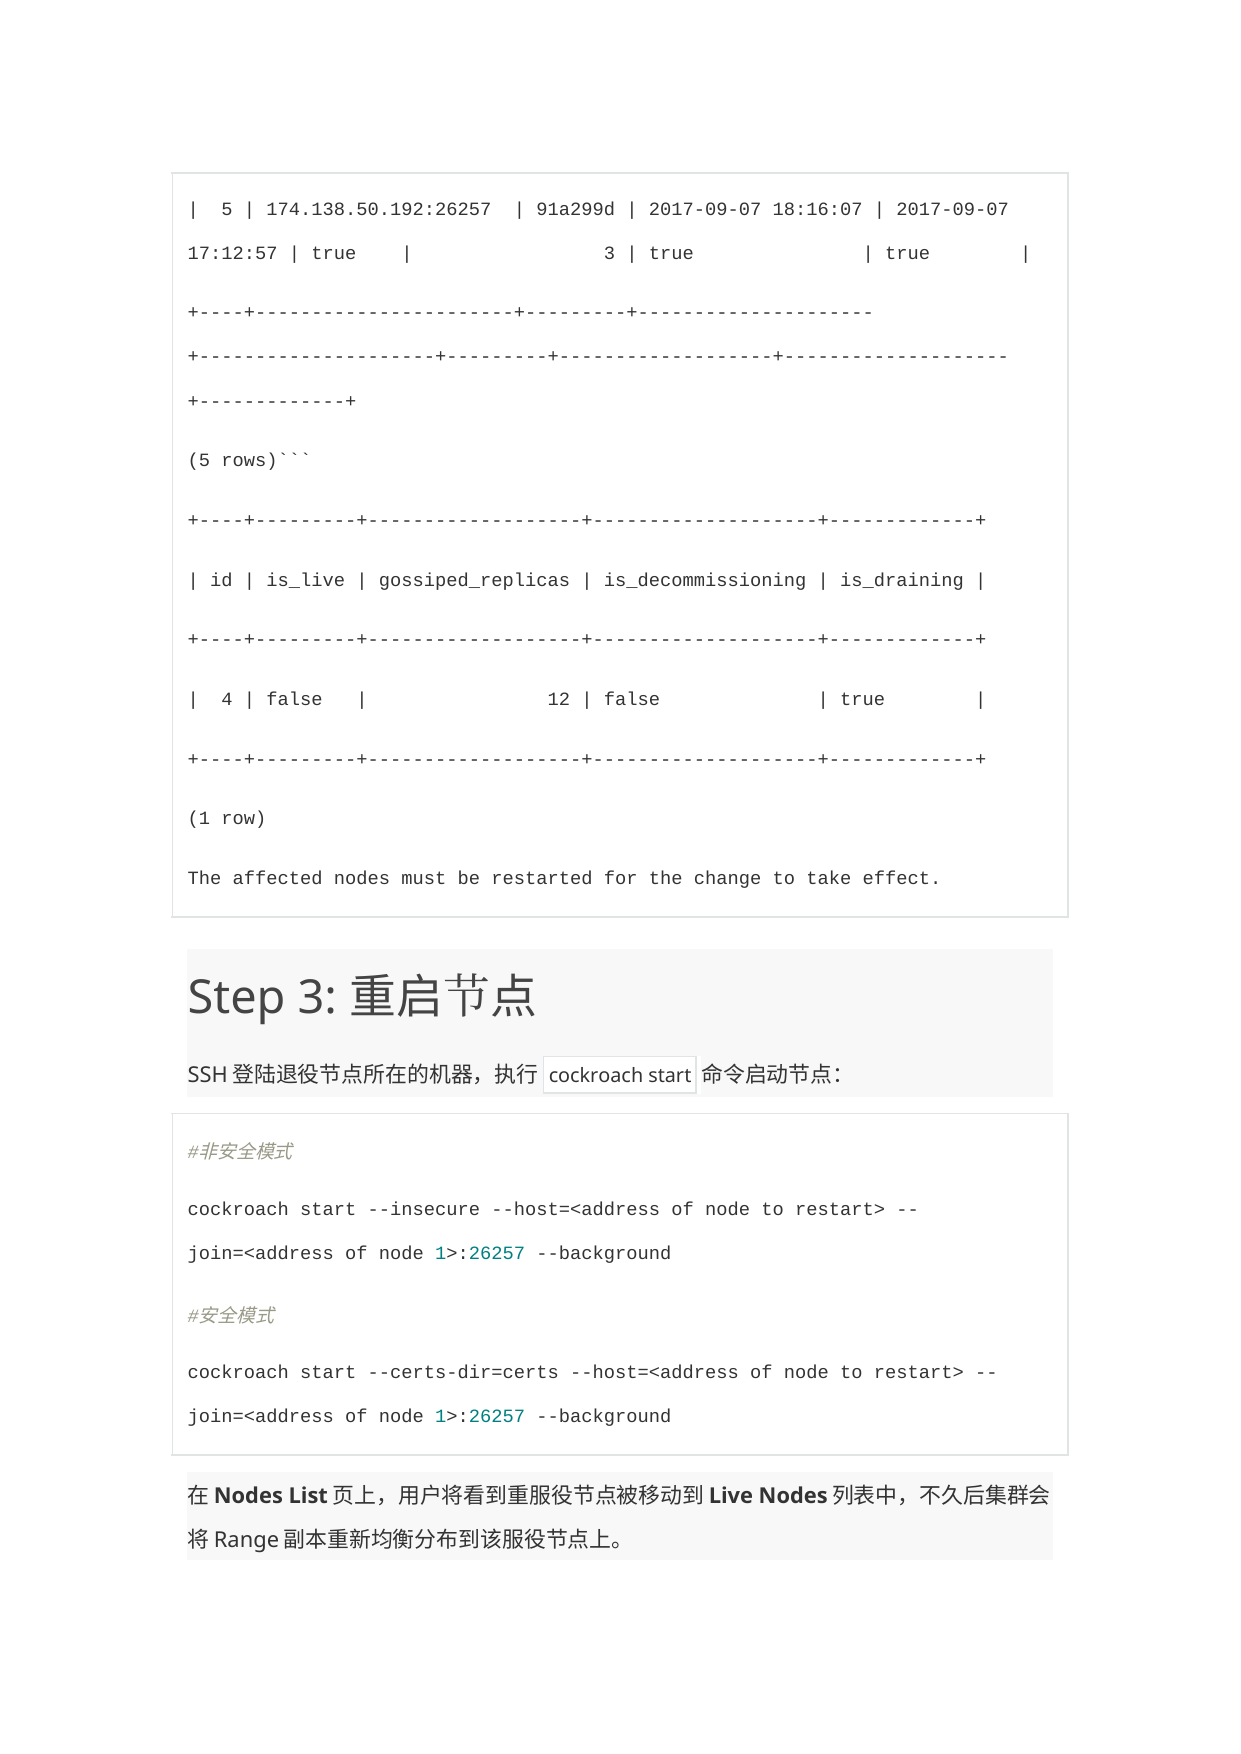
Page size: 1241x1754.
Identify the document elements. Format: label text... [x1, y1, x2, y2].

text Step 3: 重启节点 [187, 949, 1053, 1037]
text | 4 | false | 12 | false | true | [173, 662, 1067, 722]
text cockroach start --insecure --host=<address of node to restart> --join=<address of node 1>:26257 --background [173, 1172, 1067, 1276]
text (5 rows)``` [173, 423, 1067, 483]
text SSH登陆退役节点所在的机器，执行cockroach start命令启动节点： [187, 1053, 1053, 1097]
text (1 row) [173, 782, 1067, 841]
text #非安全模式 [173, 1114, 1067, 1172]
text +----+---------+-------------------+--------------------+-------------+ [173, 603, 1067, 662]
text cockroach start --certs-dir=certs --host=<address of node to restart> --join=<address of node 1>:26257 --background [173, 1336, 1067, 1454]
text | id | is_live | gossiped_replicas | is_decommissioning | is_draining | [173, 543, 1067, 603]
text +----+---------+-------------------+--------------------+-------------+ [173, 722, 1067, 782]
text +----+-----------------------+---------+---------------------+---------------------+---------+-------------------+--------------------+-------------+ [173, 276, 1067, 423]
text +----+---------+-------------------+--------------------+-------------+ [173, 483, 1067, 543]
text 在Nodes List页上，用户将看到重服役节点被移动到Live Nodes列表中，不久后集群会将Range副本重新均衡分布到该服役节点上。 [187, 1472, 1053, 1560]
text #安全模式 [173, 1276, 1067, 1336]
text The affected nodes must be restarted for the change to take effect. [173, 841, 1067, 916]
text | 5 | 174.138.50.192:26257 | 91a299d | 2017-09-07 18:16:07 | 2017-09-07 17:12:57 | true | 3 | true | true | [173, 174, 1067, 276]
